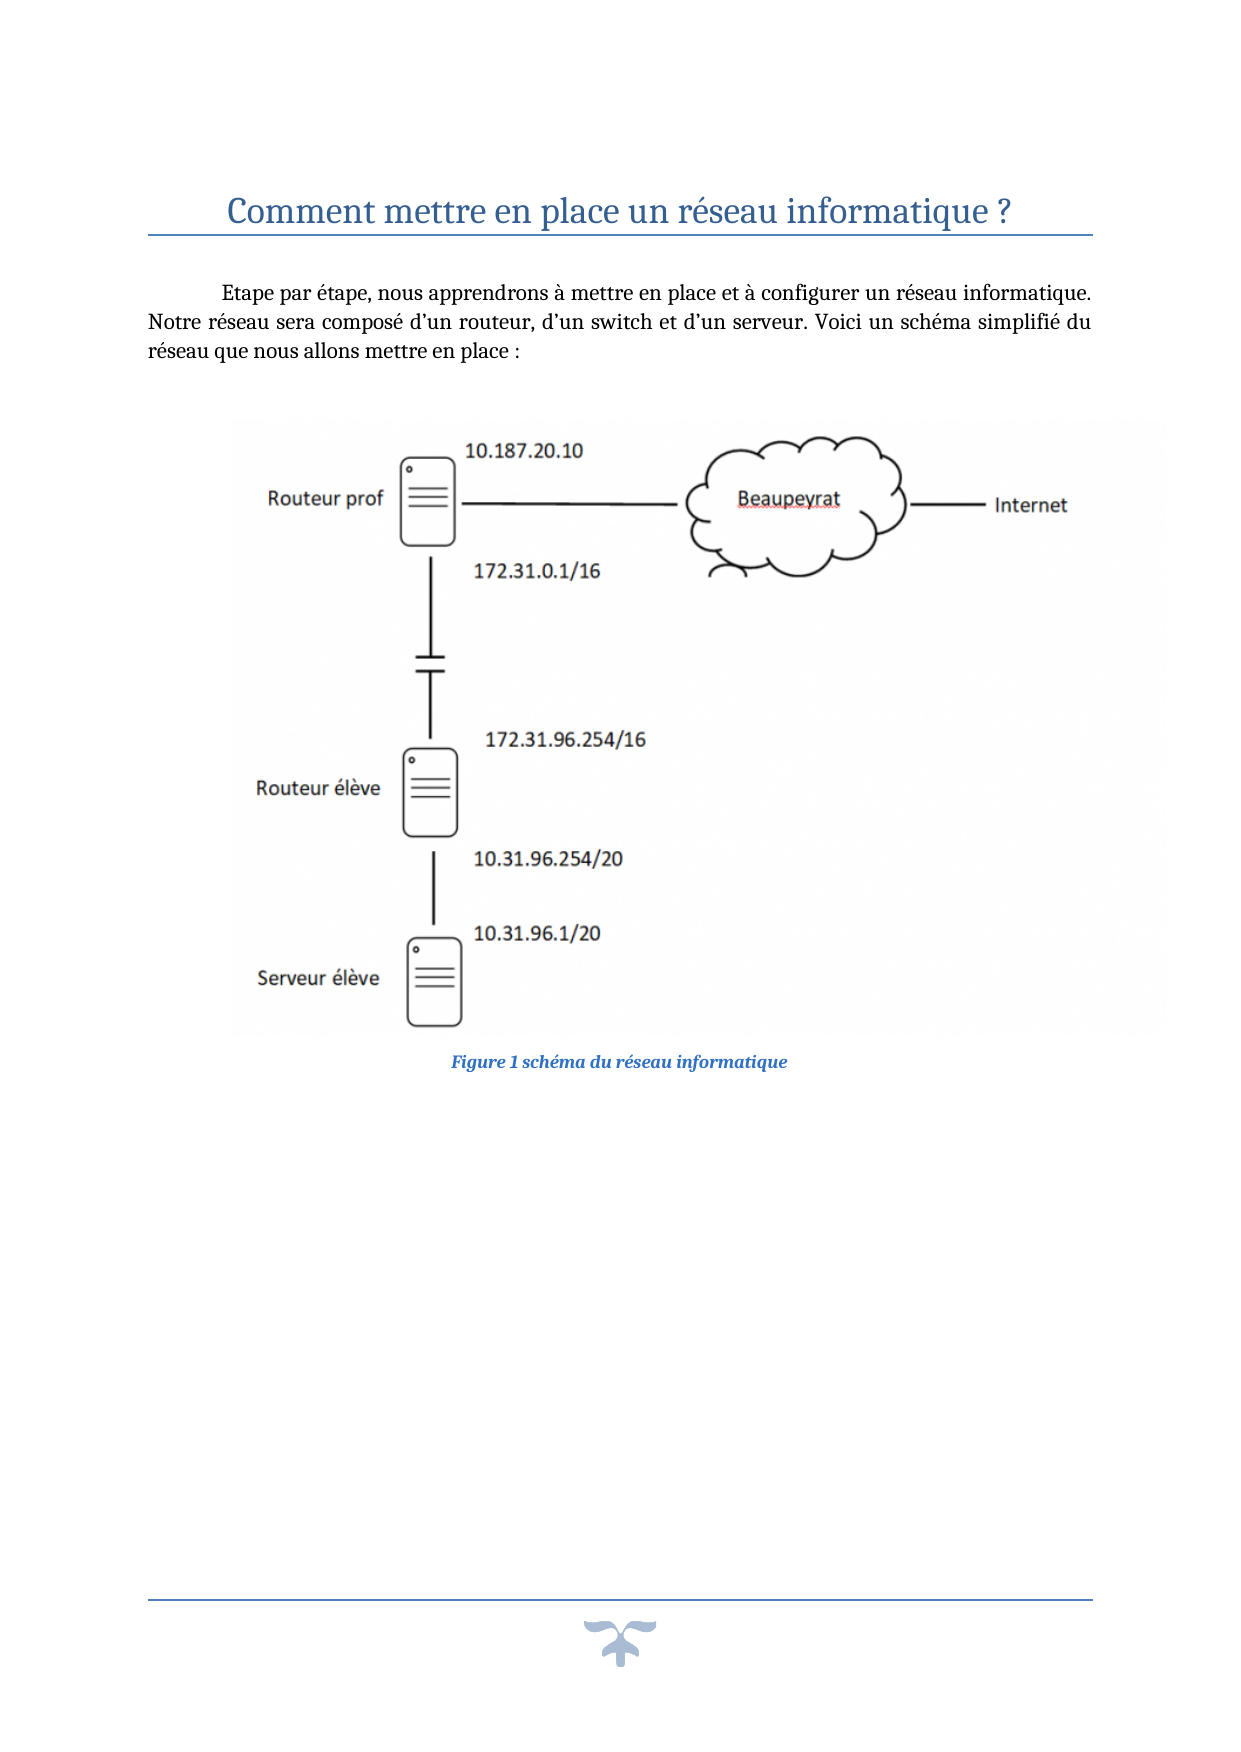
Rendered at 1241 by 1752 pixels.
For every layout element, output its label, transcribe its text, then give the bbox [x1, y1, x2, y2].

picture [221, 419, 1166, 1037]
subtitle Comment mettre en place un réseau informatique ? [148, 189, 1093, 234]
text Etape par étape, nous apprendrons à mettre en place et à configurer un réseau informatique. Notre réseau sera composé d’un routeur, d’un switch et d’un serveur. Voici un schéma simplifié du réseau que nous allons mettre en place : [148, 280, 1093, 364]
text Figure 1 schéma du réseau informatique [148, 1051, 1093, 1073]
